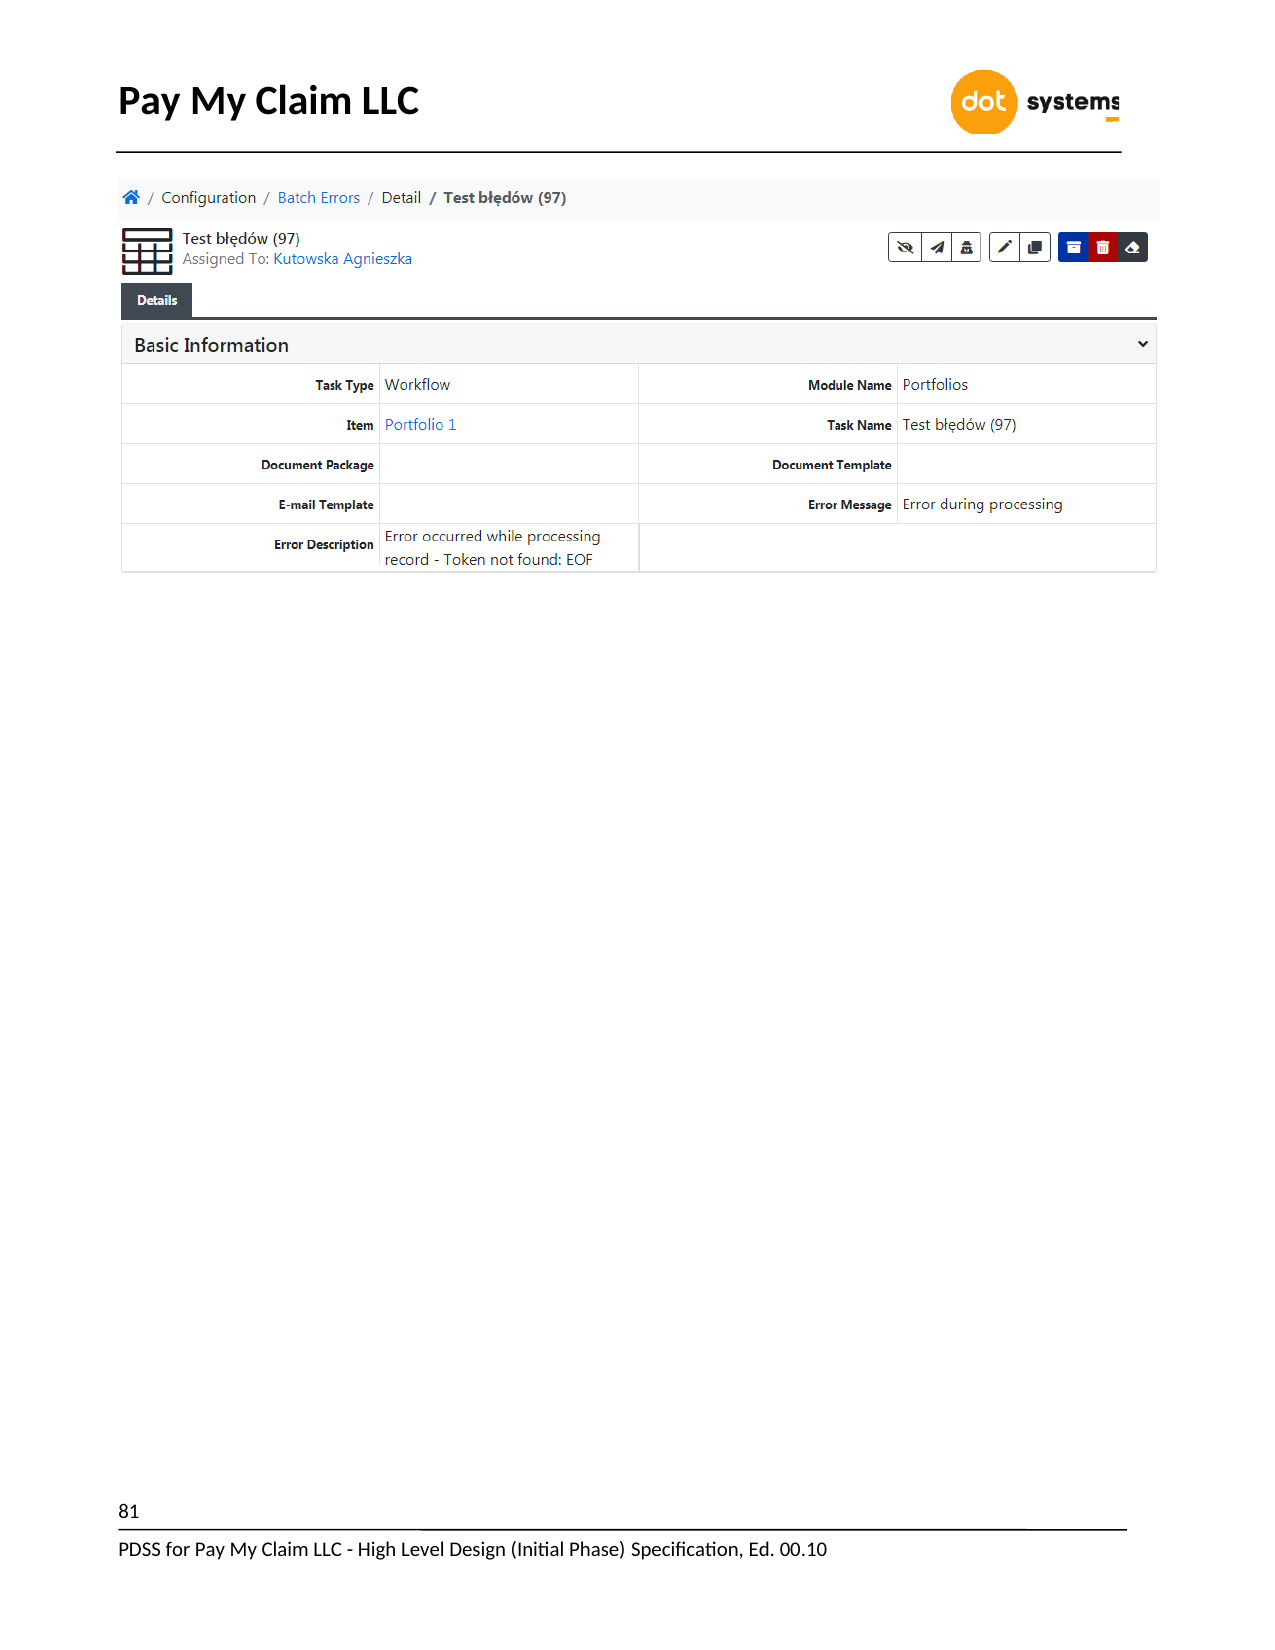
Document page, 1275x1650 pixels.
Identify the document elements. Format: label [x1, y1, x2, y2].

picture [118, 179, 1160, 577]
picture [950, 69, 1120, 134]
